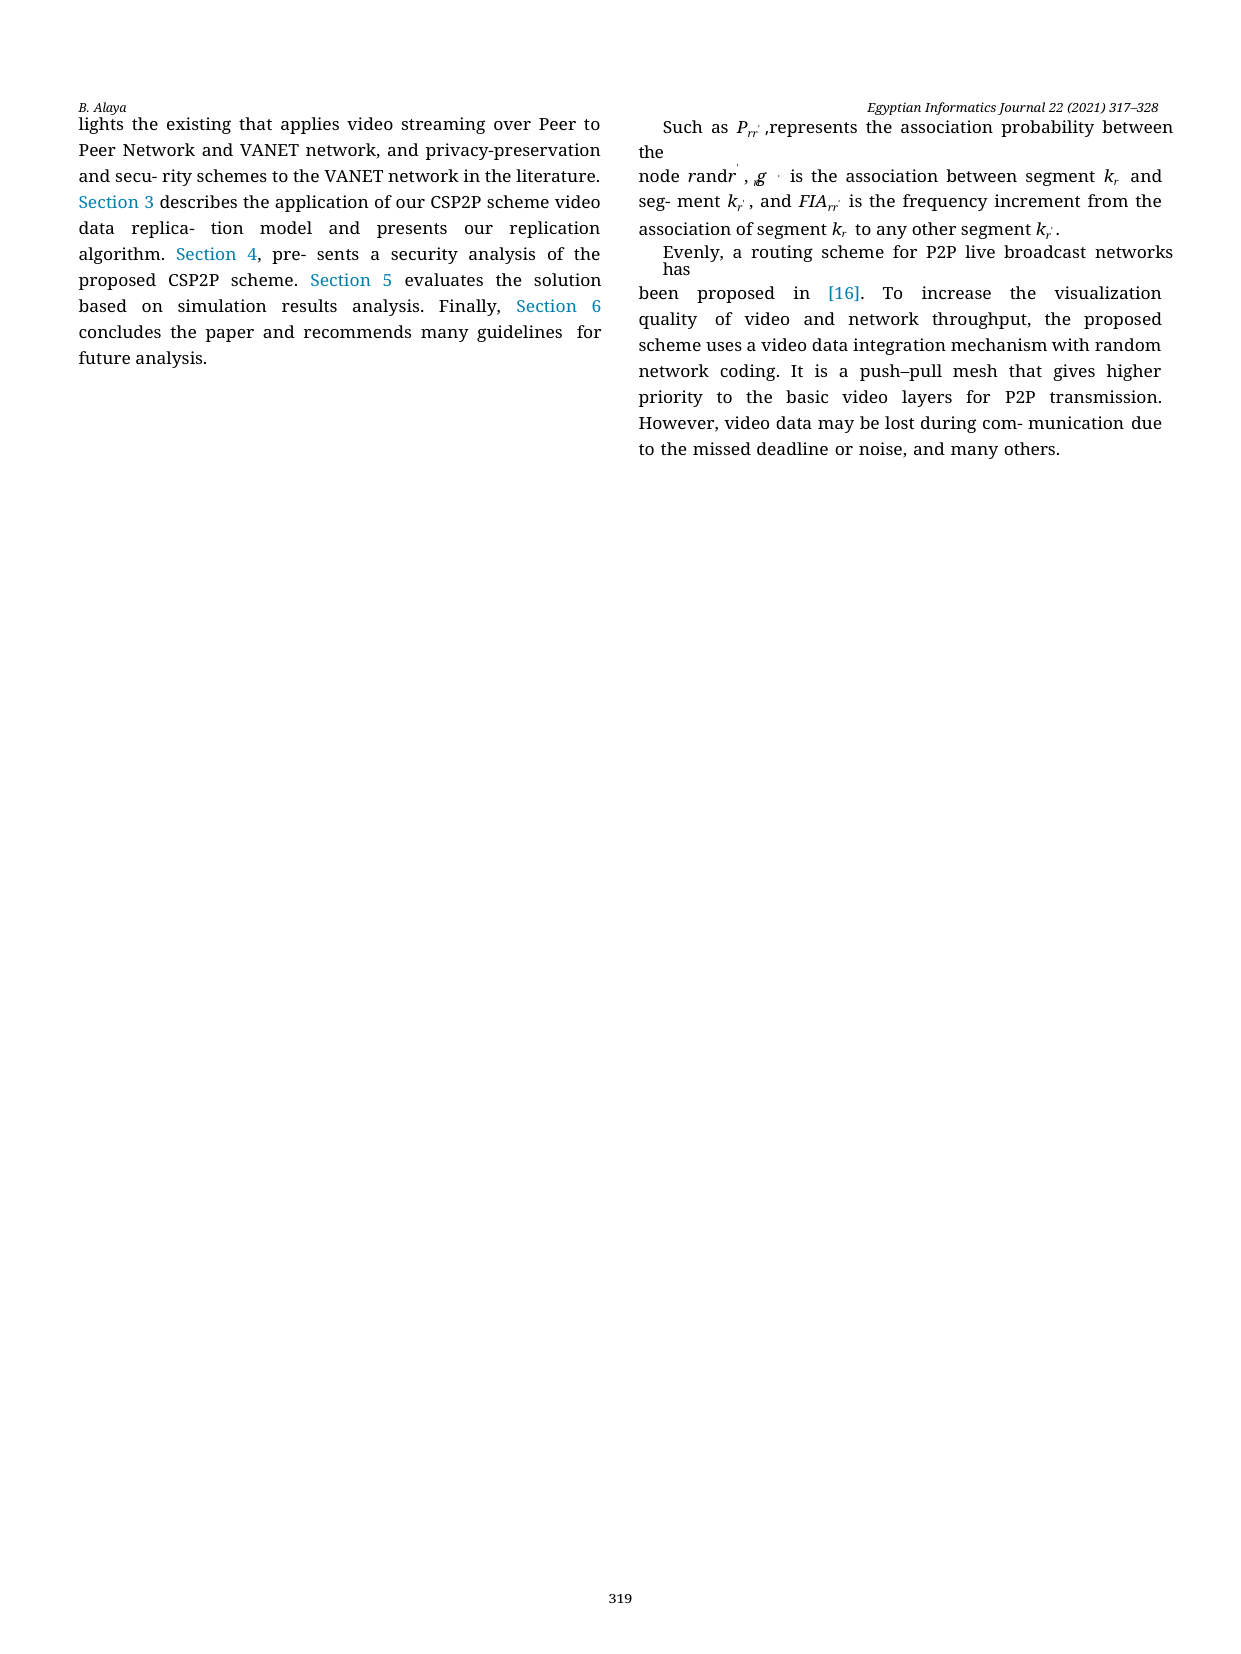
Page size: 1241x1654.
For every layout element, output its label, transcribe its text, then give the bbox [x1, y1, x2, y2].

text node randr' , g ' is the association between segment kr and seg- ment kr' , and FIArr' is the frequency increment from the association of segment kr to any other segment kr' . [638, 163, 1162, 242]
text Such as Prr' ,represents the association probability between the [638, 113, 1173, 163]
text been proposed in [16]. To increase the visualization quality of video and network throughput, the proposed scheme uses a video data integration mechanism with random network coding. It is a push–pull mesh that gives higher priority to the basic video layers for P2P transmission. However, video data may be lost during com- munication due to the missed deadline or noise, and many others. [638, 282, 1162, 461]
text Evenly, a routing scheme for P2P live broadcast networks has [663, 244, 1173, 279]
